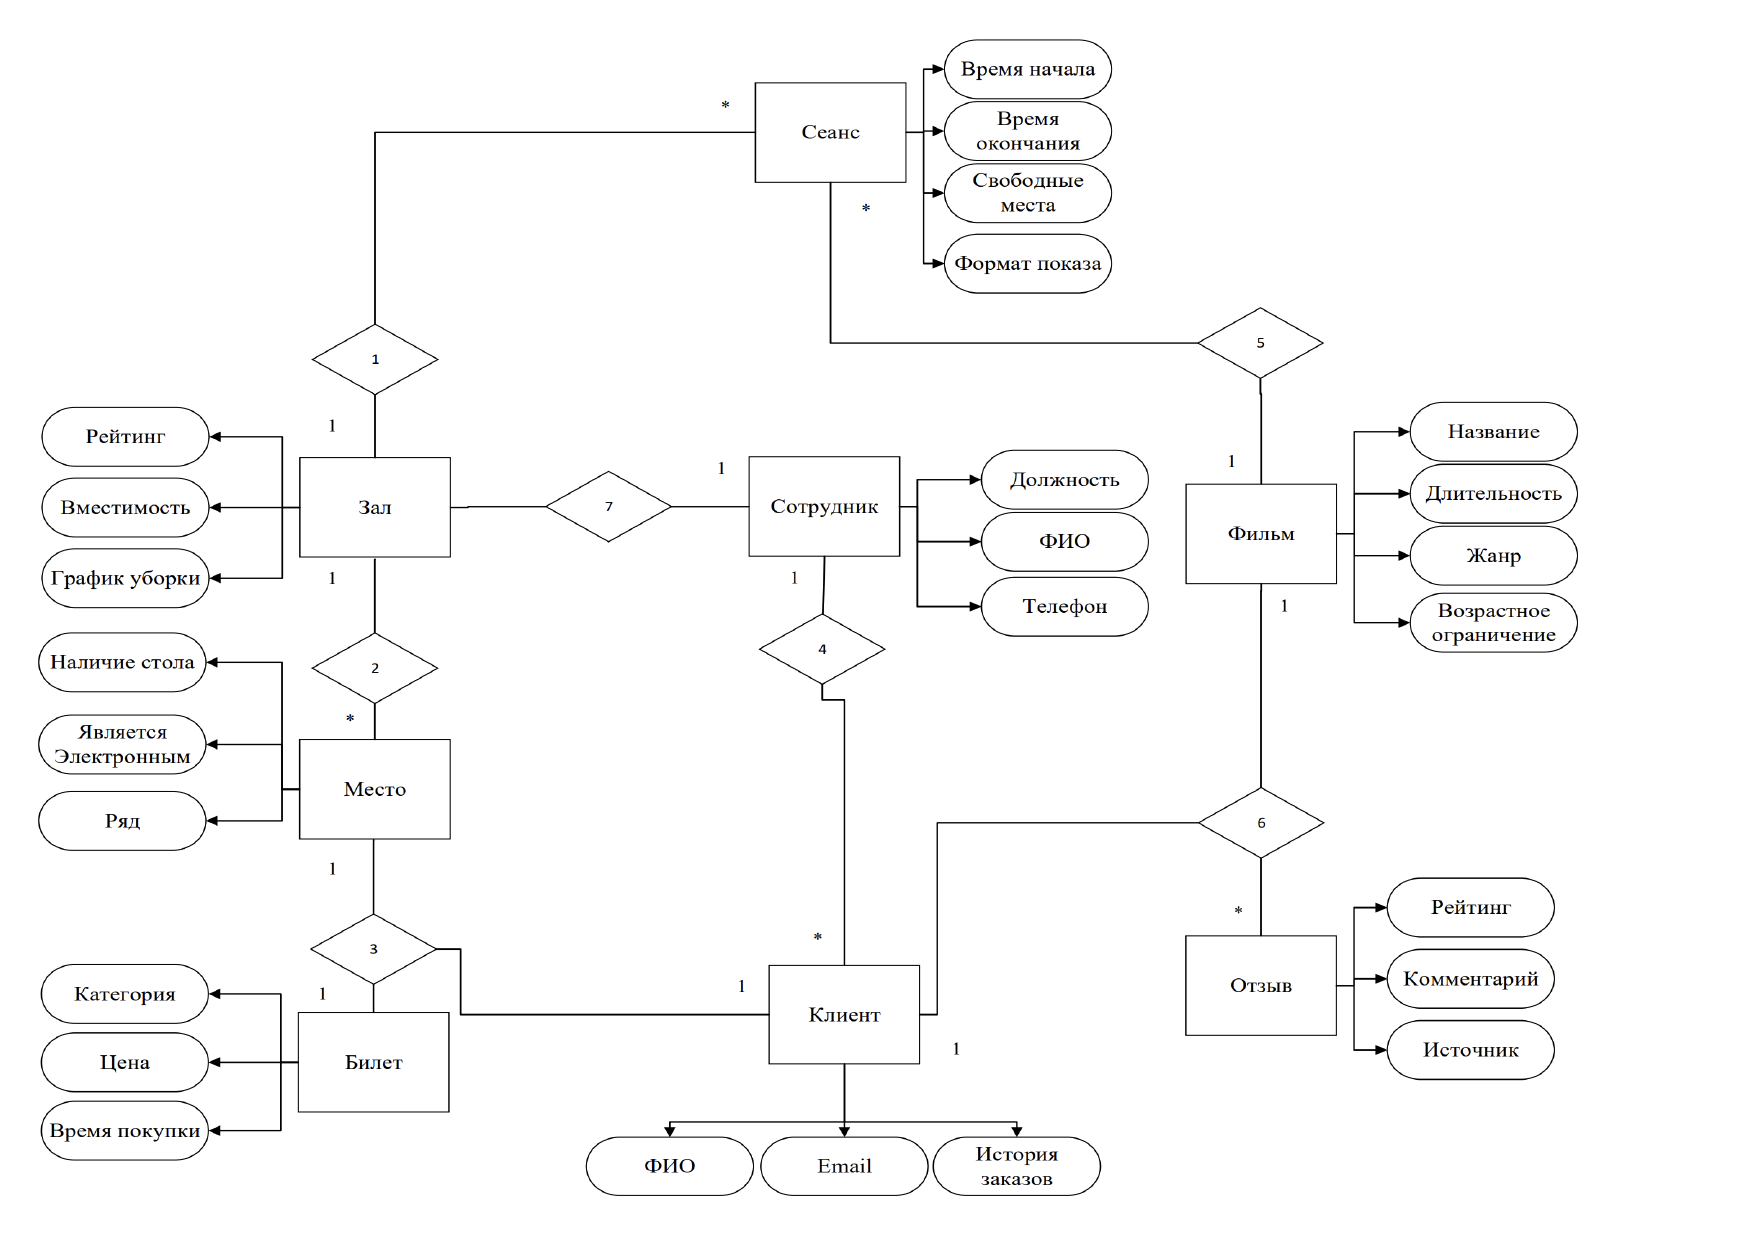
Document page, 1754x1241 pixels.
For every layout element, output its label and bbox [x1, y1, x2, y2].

picture [17, 31, 1613, 1202]
